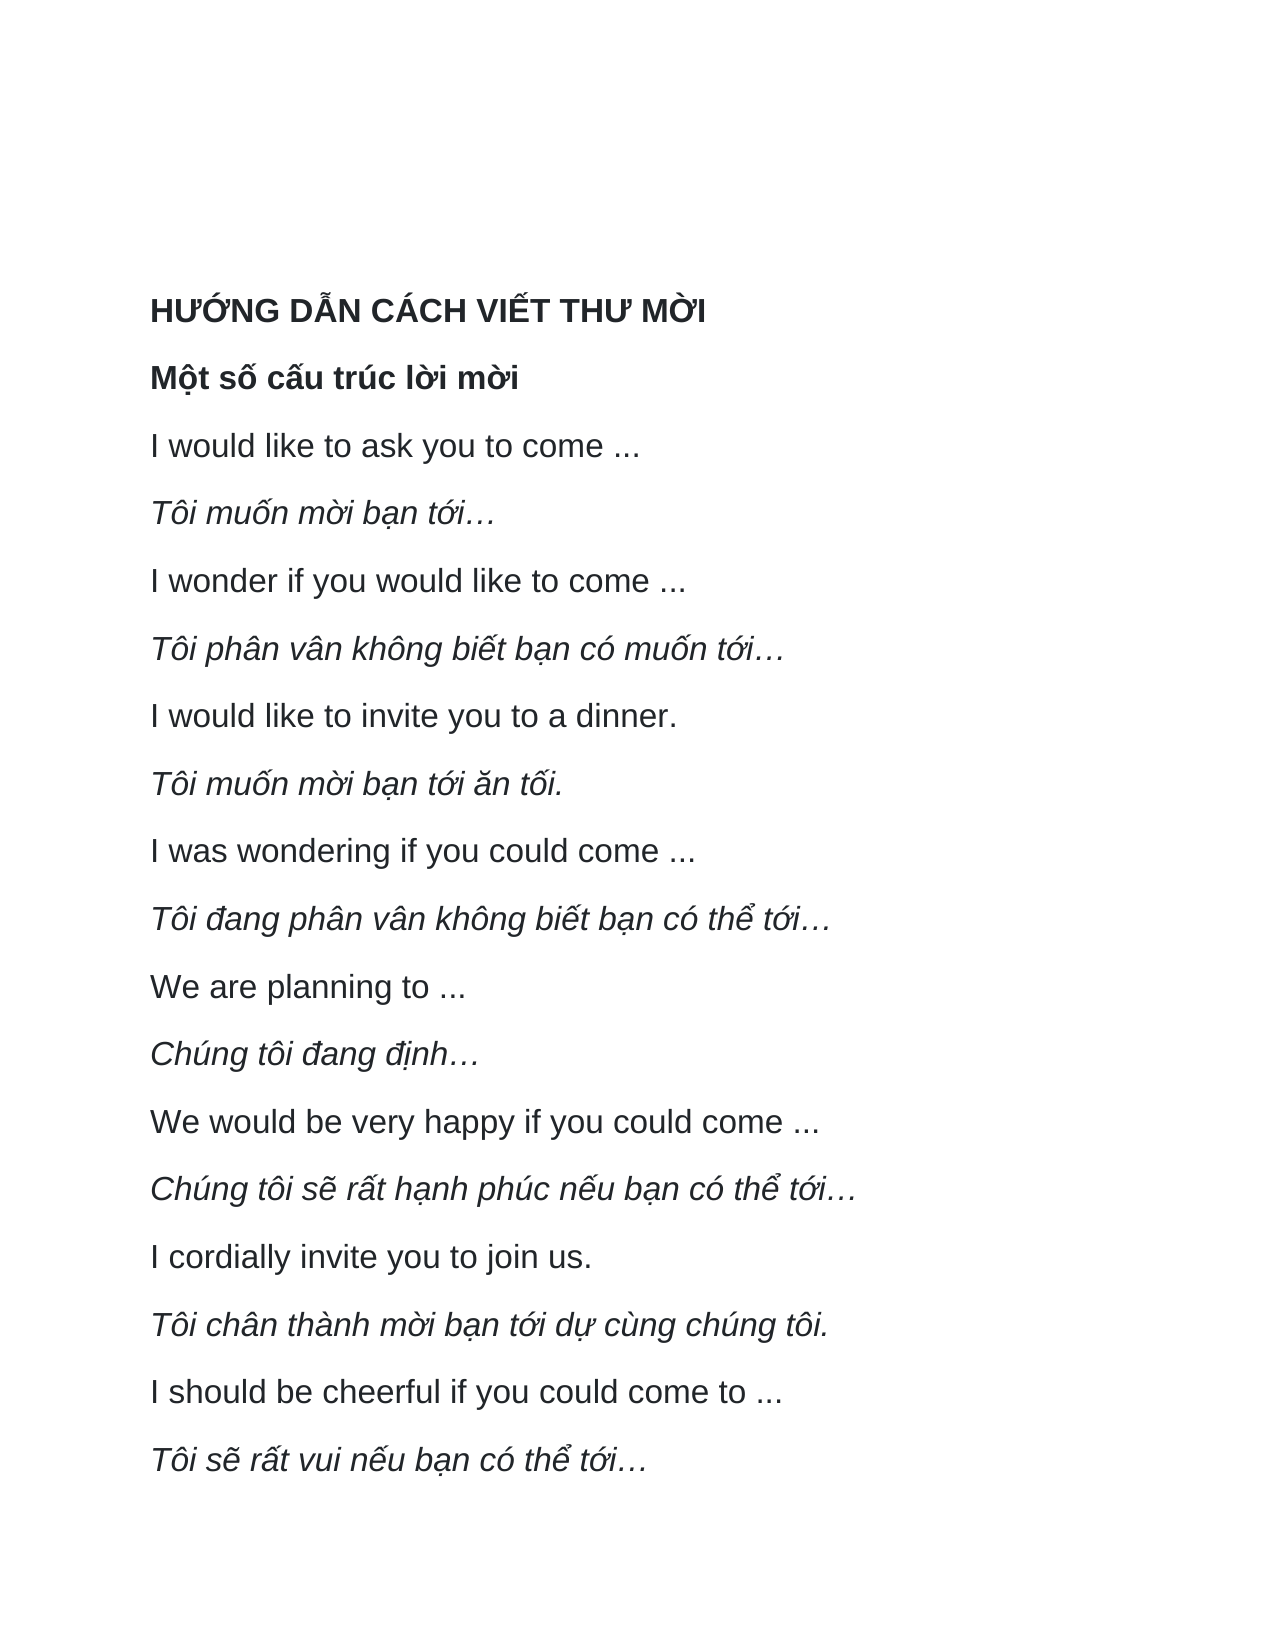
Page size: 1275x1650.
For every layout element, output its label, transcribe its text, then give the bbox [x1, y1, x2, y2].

text We are planning to ... [150, 967, 1125, 1005]
text Tôi chân thành mời bạn tới dự cùng chúng tôi. [150, 1305, 1125, 1343]
text I would like to ask you to come ... [150, 426, 1125, 464]
text I cordially invite you to join us. [150, 1237, 1125, 1276]
text HƯỚNG DẪN CÁCH VIẾT THƯ MỜI [150, 291, 1125, 329]
text Tôi muốn mời bạn tới… [150, 493, 1125, 532]
text Tôi sẽ rất vui nếu bạn có thể tới… [150, 1440, 1125, 1478]
text I was wondering if you could come ... [150, 831, 1125, 870]
text We would be very happy if you could come ... [150, 1102, 1125, 1140]
text I would like to invite you to a dinner. [150, 696, 1125, 735]
text Chúng tôi đang định… [150, 1034, 1125, 1073]
text Chúng tôi sẽ rất hạnh phúc nếu bạn có thể tới… [150, 1169, 1125, 1208]
text I wonder if you would like to come ... [150, 561, 1125, 599]
text Tôi đang phân vân không biết bạn có thể tới… [150, 899, 1125, 937]
text Tôi muốn mời bạn tới ăn tối. [150, 764, 1125, 802]
text Một số cấu trúc lời mời [150, 358, 1125, 397]
text Tôi phân vân không biết bạn có muốn tới… [150, 629, 1125, 667]
text I should be cheerful if you could come to ... [150, 1372, 1125, 1411]
